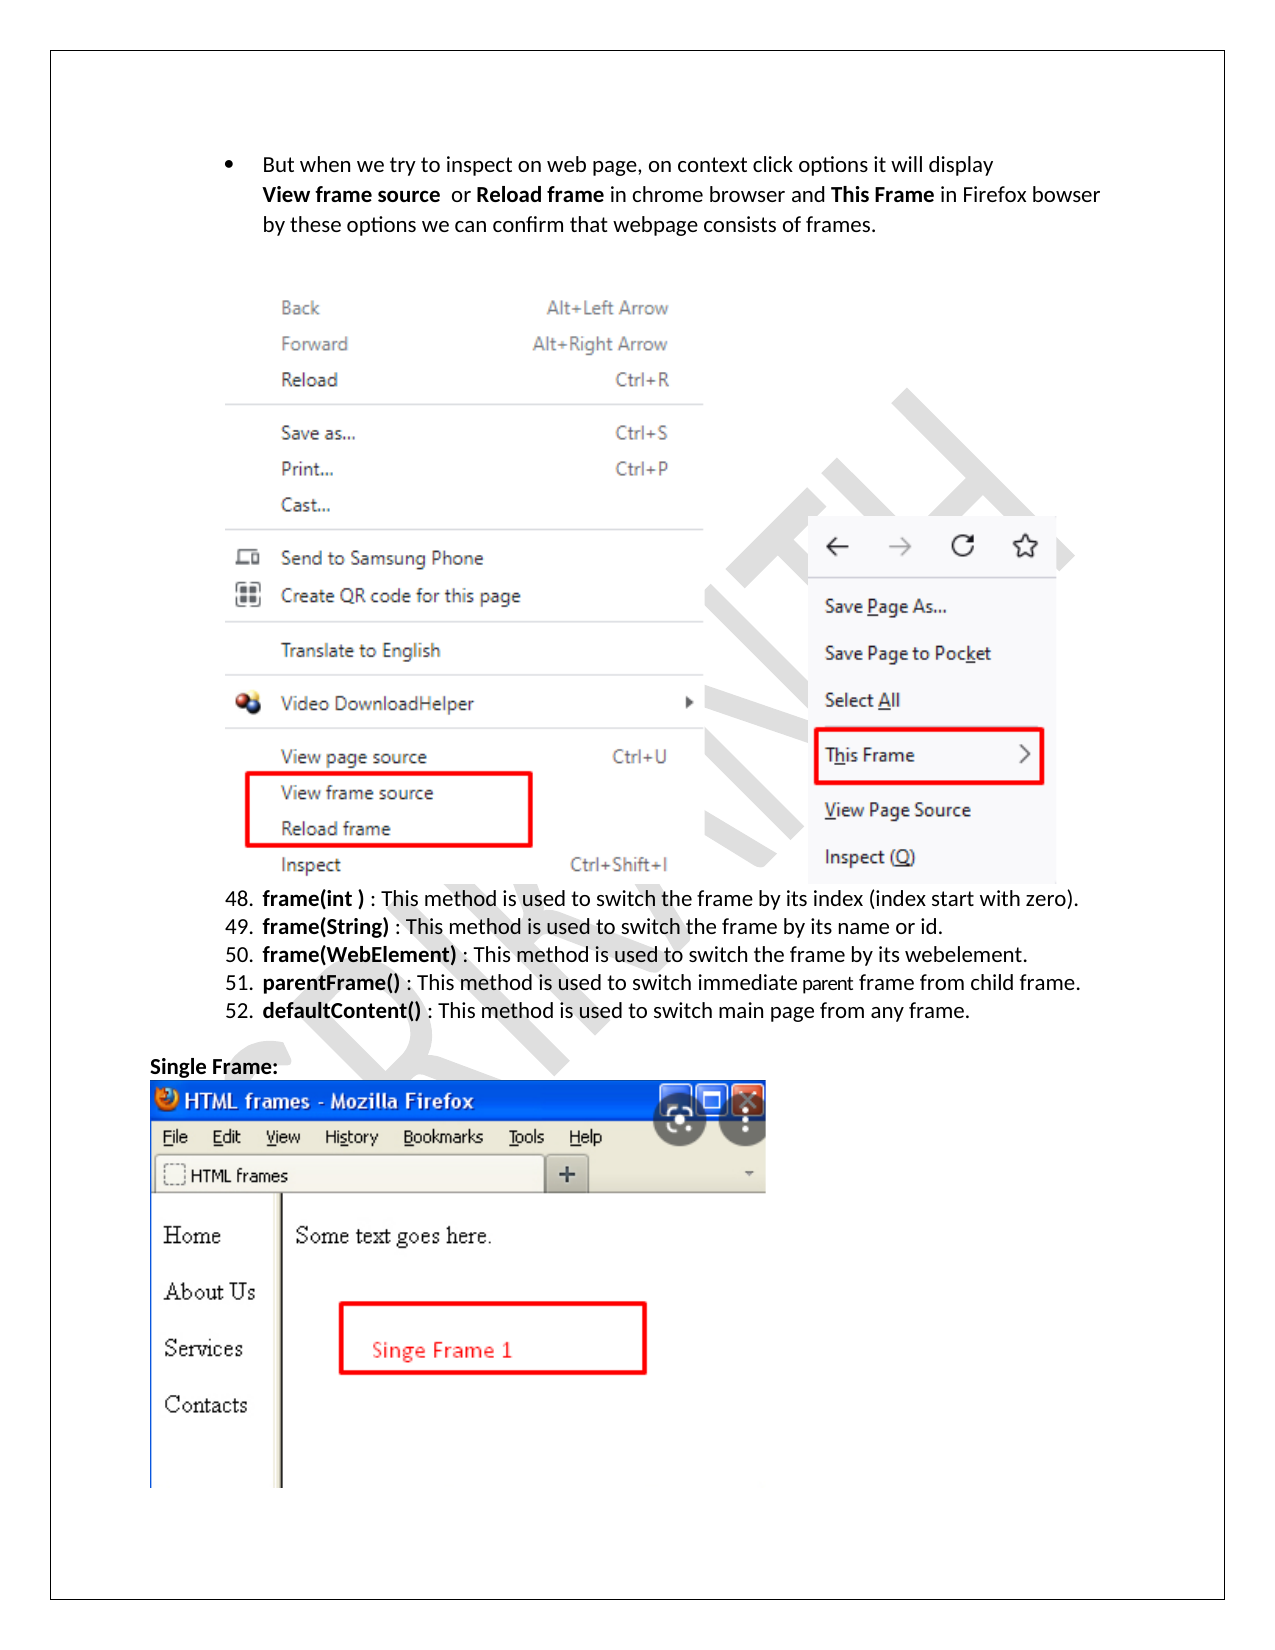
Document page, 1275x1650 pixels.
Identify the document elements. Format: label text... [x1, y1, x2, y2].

list But when we try to inspect on web page, on context click options it will display [225, 150, 1125, 178]
picture [150, 1080, 766, 1488]
list frame(String) : This method is used to switch the frame by its name or id. [225, 912, 1125, 940]
list frame(WebElement) : This method is used to switch the frame by its webelement. [225, 940, 1125, 968]
picture [808, 516, 1057, 884]
picture [225, 285, 705, 884]
list parentFrame() : This method is used to switch immediate parent frame from child frame. [225, 968, 1125, 996]
list View frame source or Reload frame in chrome browser and This Frame in Firefox bowser by these options we can confirm that webpage consists of frames. [262, 180, 1125, 238]
list frame(int ) : This method is used to switch the frame by its index (index start with zero). [225, 884, 1125, 912]
text Single Frame: [150, 1052, 1125, 1080]
list defaultContent() : This method is used to switch main page from any frame. [225, 996, 1125, 1024]
